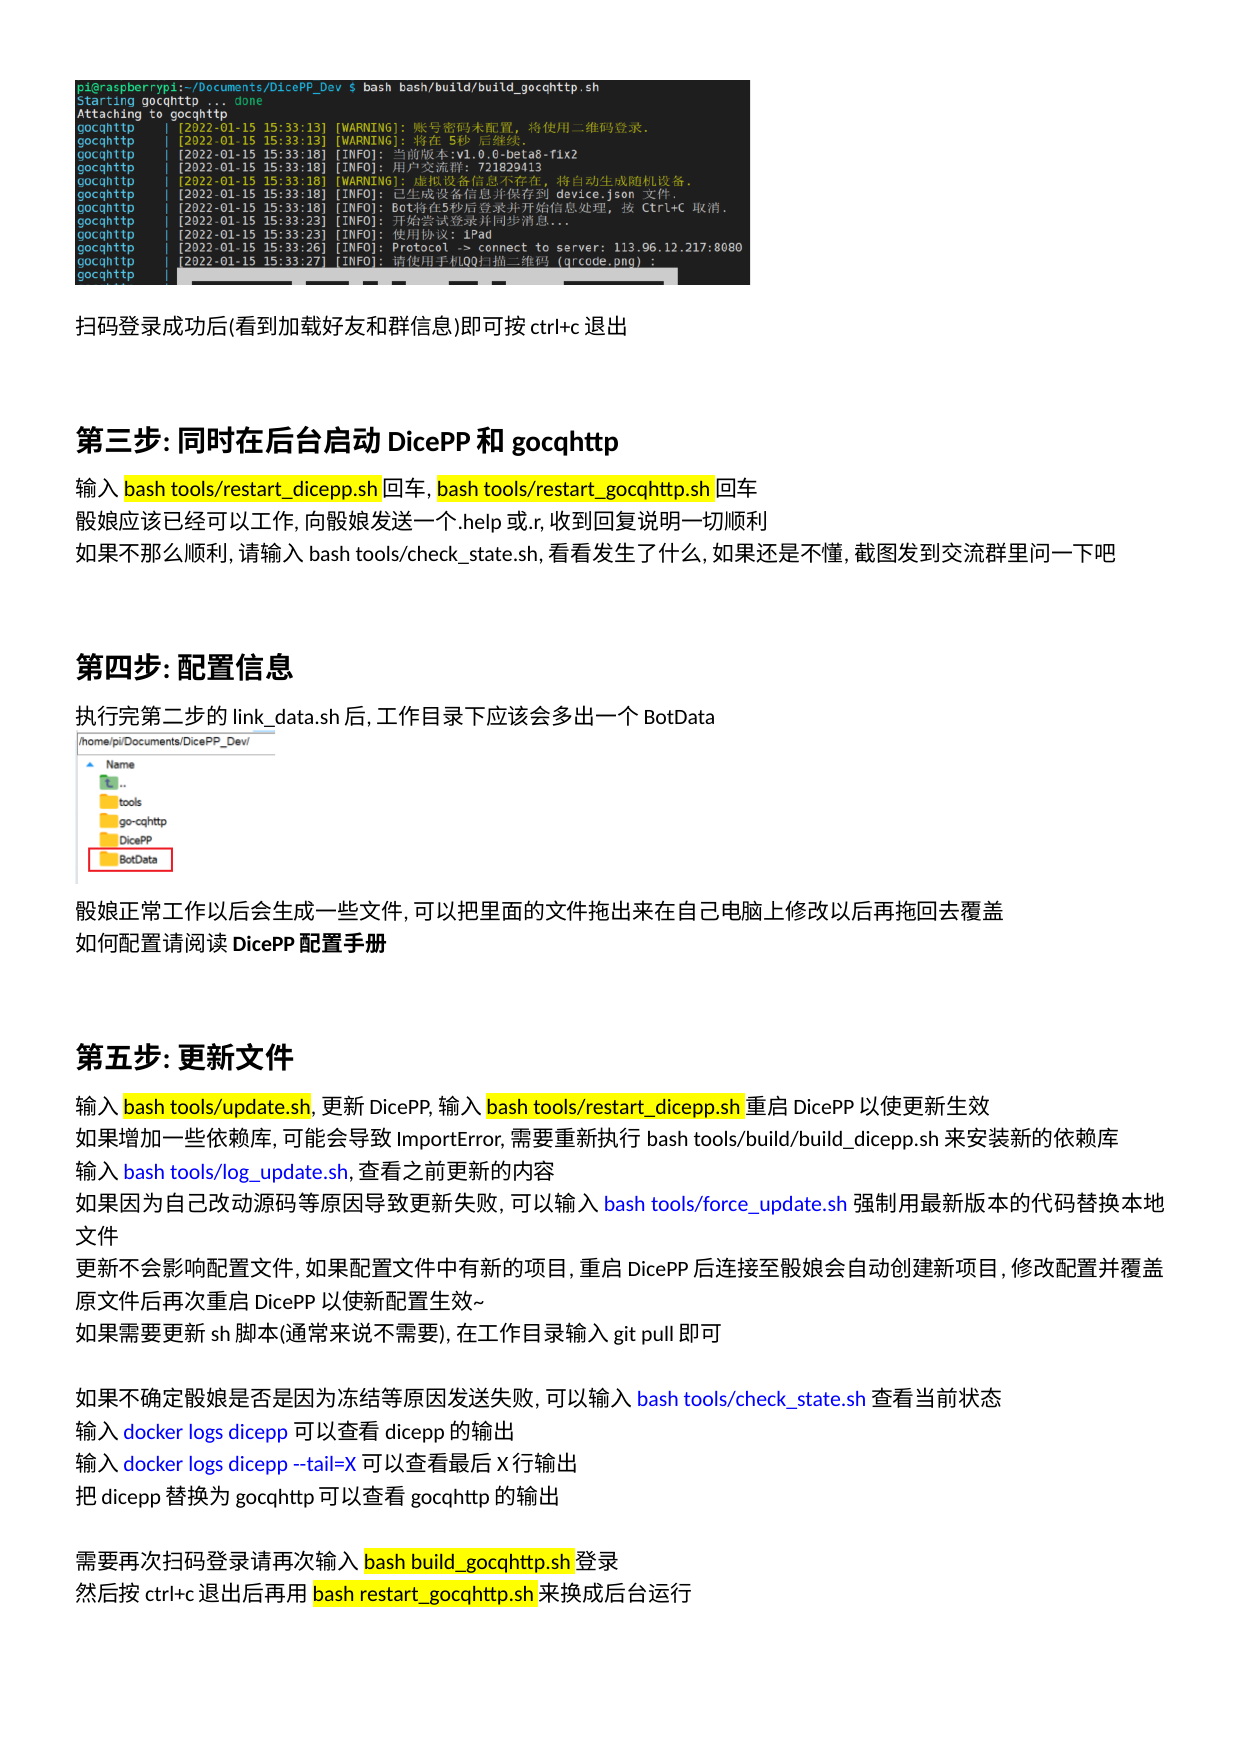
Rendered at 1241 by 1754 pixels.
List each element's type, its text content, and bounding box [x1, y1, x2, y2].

text 骰娘应该已经可以工作, 向骰娘发送一个.help或.r, 收到回复说明一切顺利 [75, 503, 1165, 536]
text 输入docker logs dicepp --tail=X 可以查看最后X行输出 [75, 1446, 1165, 1478]
text 把dicepp替换为gocqhttp可以查看gocqhttp的输出 [75, 1478, 1165, 1511]
text 如果不确定骰娘是否是因为冻结等原因发送失败, 可以输入bash tools/check_state.sh查看当前状态 [75, 1381, 1165, 1413]
text 第四步: 配置信息 [75, 633, 1165, 698]
text 如果因为自己改动源码等原因导致更新失败, 可以输入bash tools/force_update.sh 强制用最新版本的代码替换本地文件 [75, 1186, 1165, 1251]
text 骰娘正常工作以后会生成一些文件, 可以把里面的文件拖出来在自己电脑上修改以后再拖回去覆盖 [75, 893, 1165, 926]
text 扫码登录成功后(看到加载好友和群信息)即可按ctrl+c退出 [75, 308, 1165, 341]
text 输入docker logs dicepp 可以查看dicepp的输出 [75, 1413, 1165, 1446]
text 输入bash tools/log_update.sh, 查看之前更新的内容 [75, 1153, 1165, 1186]
text 更新不会影响配置文件, 如果配置文件中有新的项目, 重启DicePP后连接至骰娘会自动创建新项目, 修改配置并覆盖原文件后再次重启DicePP以使新配置生效~ [75, 1251, 1165, 1316]
text 如果增加一些依赖库, 可能会导致ImportError, 需要重新执行 bash tools/build/build_dicepp.sh 来安装新的依赖库 [75, 1121, 1165, 1153]
text 执行完第二步的link_data.sh后, 工作目录下应该会多出一个BotData [75, 698, 1165, 731]
text 输入bash tools/update.sh, 更新DicePP, 输入bash tools/restart_dicepp.sh重启DicePP以使更新生效 [75, 1088, 1165, 1121]
text 输入 bash tools/restart_dicepp.sh回车, bash tools/restart_gocqhttp.sh回车 [75, 471, 1165, 503]
picture [75, 80, 750, 285]
text 第三步: 同时在后台启动DicePP和gocqhttp [75, 406, 1165, 471]
picture [75, 730, 276, 884]
text 如何配置请阅读DicePP配置手册 [75, 926, 1165, 958]
text 如果不那么顺利, 请输入bash tools/check_state.sh, 看看发生了什么, 如果还是不懂, 截图发到交流群里问一下吧 [75, 536, 1165, 568]
text 需要再次扫码登录请再次输入bash build_gocqhttp.sh登录 [75, 1543, 1165, 1576]
text 第五步: 更新文件 [75, 1023, 1165, 1088]
text 然后按ctrl+c退出后再用bash restart_gocqhttp.sh来换成后台运行 [75, 1576, 1165, 1608]
text 如果需要更新sh脚本(通常来说不需要), 在工作目录输入git pull即可 [75, 1316, 1165, 1348]
